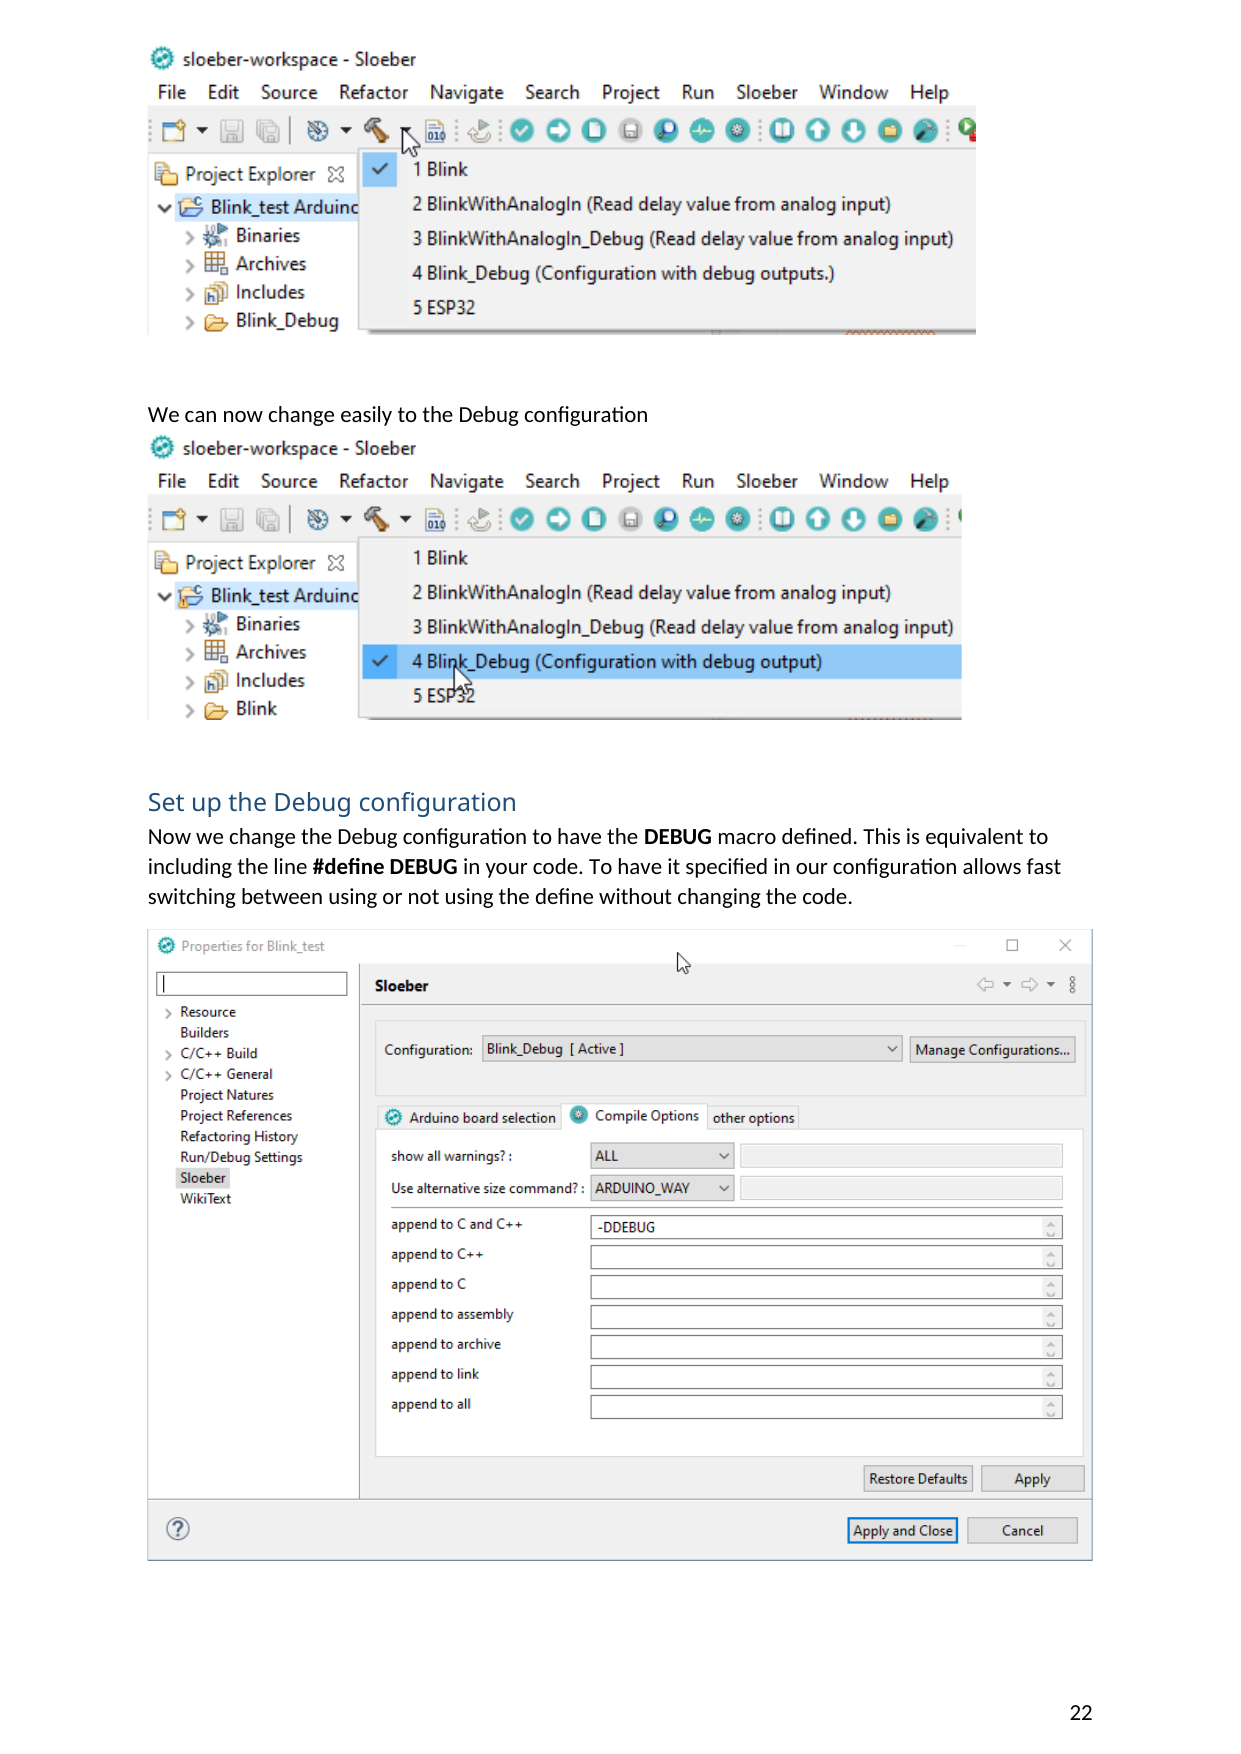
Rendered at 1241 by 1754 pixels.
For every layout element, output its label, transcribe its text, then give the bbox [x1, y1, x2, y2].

picture [147, 929, 1093, 1561]
picture [147, 430, 962, 720]
subtitle Set up the Debug configuration [148, 785, 1093, 819]
picture [147, 42, 976, 335]
text Now we change the Debug configuration to have the DEBUG macro defined. This is equivalent to including the line #define DEBUG in your code. To have it specified in our configuration allows fast switching between using or not using the define without changing the code. [148, 822, 1093, 910]
